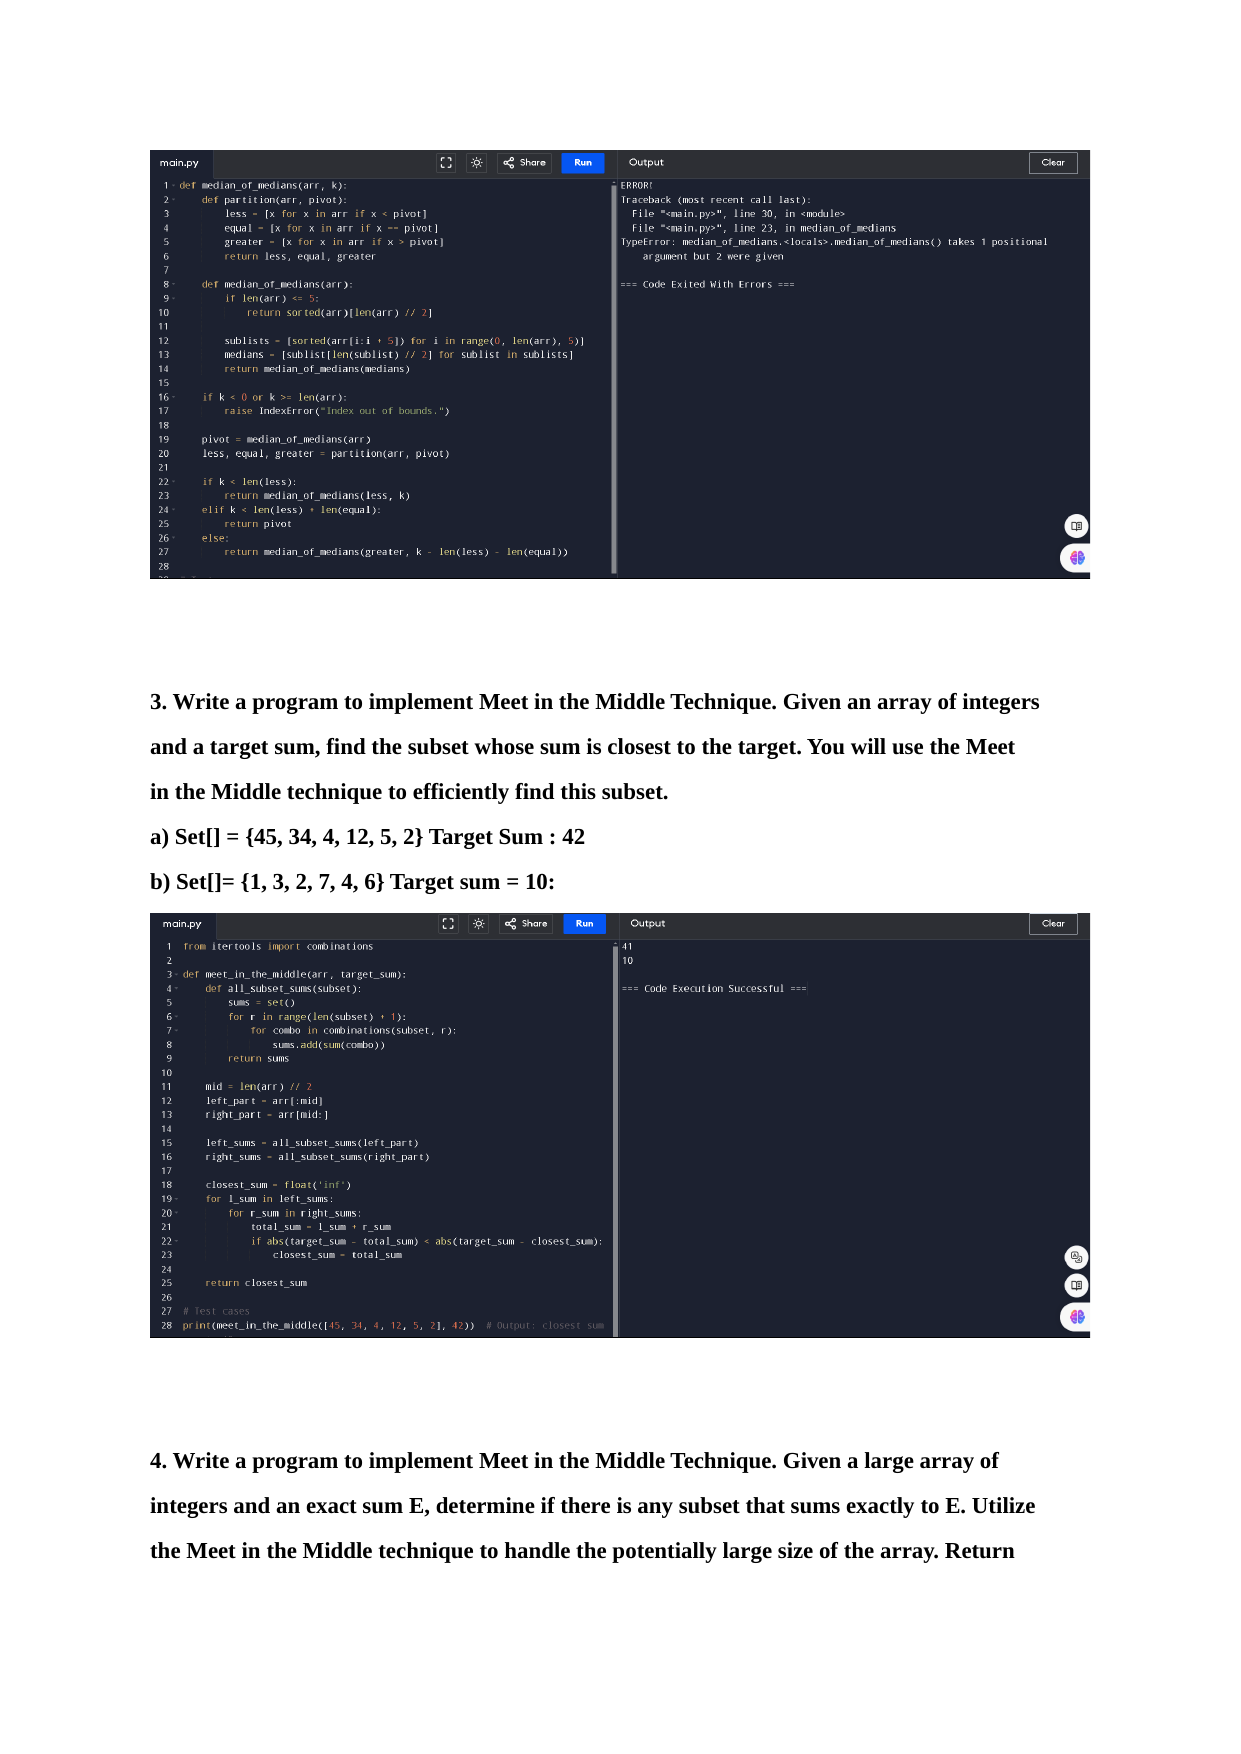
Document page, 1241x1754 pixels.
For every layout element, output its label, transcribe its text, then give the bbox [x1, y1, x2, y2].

text integers and an exact sum E, determine if there is any subset that sums exactly to E. Utilize [150, 1492, 1090, 1518]
text 3. Write a program to implement Meet in the Middle Technique. Given an array of integers [150, 688, 1090, 714]
picture [150, 150, 1091, 579]
text a) Set[] = {45, 34, 4, 12, 5, 2} Target Sum : 42 [150, 823, 1090, 850]
text b) Set[]= {1, 3, 2, 7, 4, 6} Target sum = 10: [150, 868, 1090, 895]
text and a target sum, find the subset whose sum is closest to the target. You will use the Meet [150, 733, 1090, 759]
text 4. Write a program to implement Meet in the Middle Technique. Given a large array of [150, 1447, 1090, 1473]
picture [150, 913, 1091, 1338]
text the Meet in the Middle technique to handle the potentially large size of the array. Return [150, 1537, 1090, 1564]
text in the Middle technique to efficiently find this subset. [150, 778, 1090, 804]
